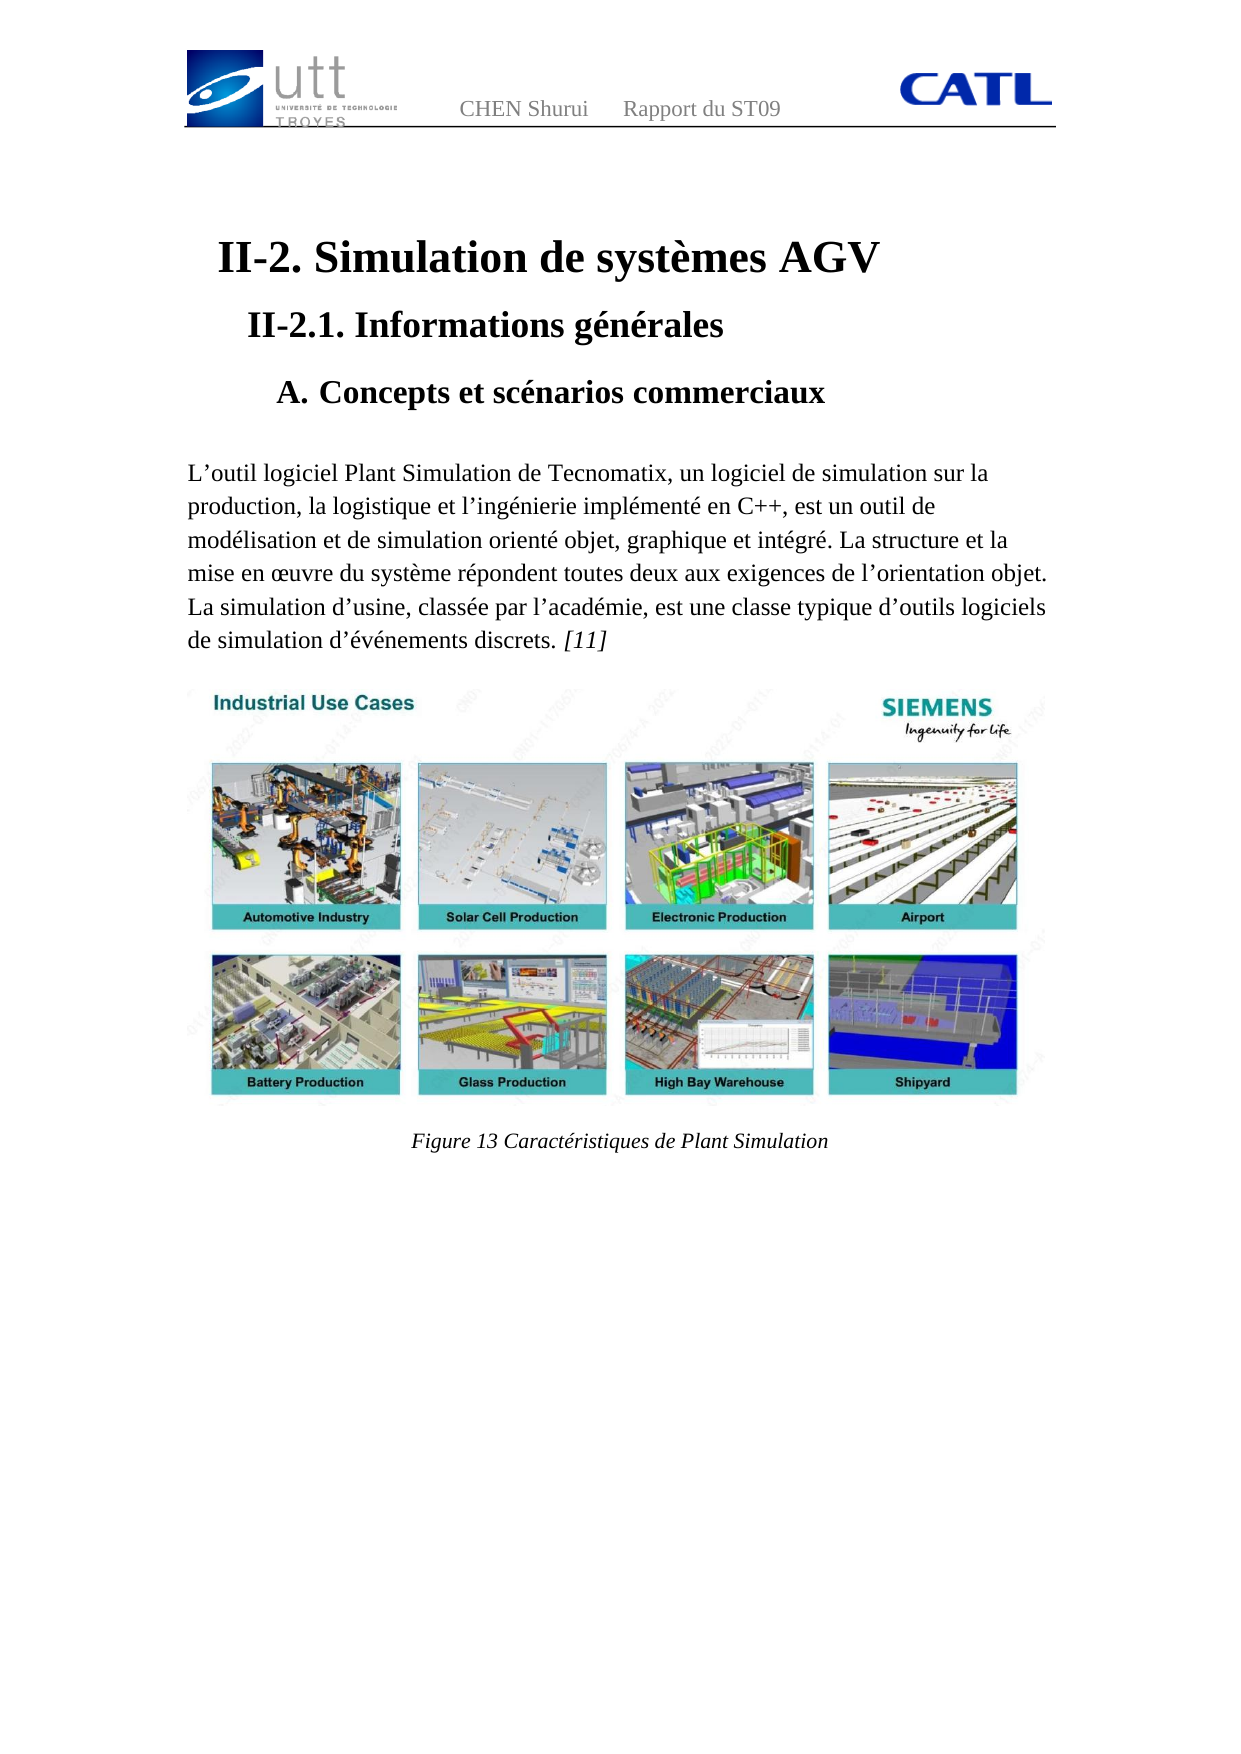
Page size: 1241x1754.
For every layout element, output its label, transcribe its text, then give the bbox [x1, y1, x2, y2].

subtitle Concepts et scénarios commerciaux [276, 373, 1223, 411]
picture [900, 72, 1052, 106]
picture [187, 689, 1045, 1106]
subtitle II-2. Simulation de systèmes AGV [217, 229, 1223, 282]
text L’outil logiciel Plant Simulation de Tecnomatix, un logiciel de simulation sur la production, la logistique et l’ingénierie implémenté en C++, est un outil de modélisation et de simulation orienté objet, graphique et intégré. La structure et la mise en œuvre du système répondent toutes deux aux exigences de l’orientation objet. La simulation d’usine, classée par l’académie, est une classe typique d’outils logiciels de simulation d’événements discrets. [11] [187, 458, 1049, 654]
subtitle II-2.1. Informations générales [247, 302, 1223, 346]
picture [187, 50, 397, 127]
